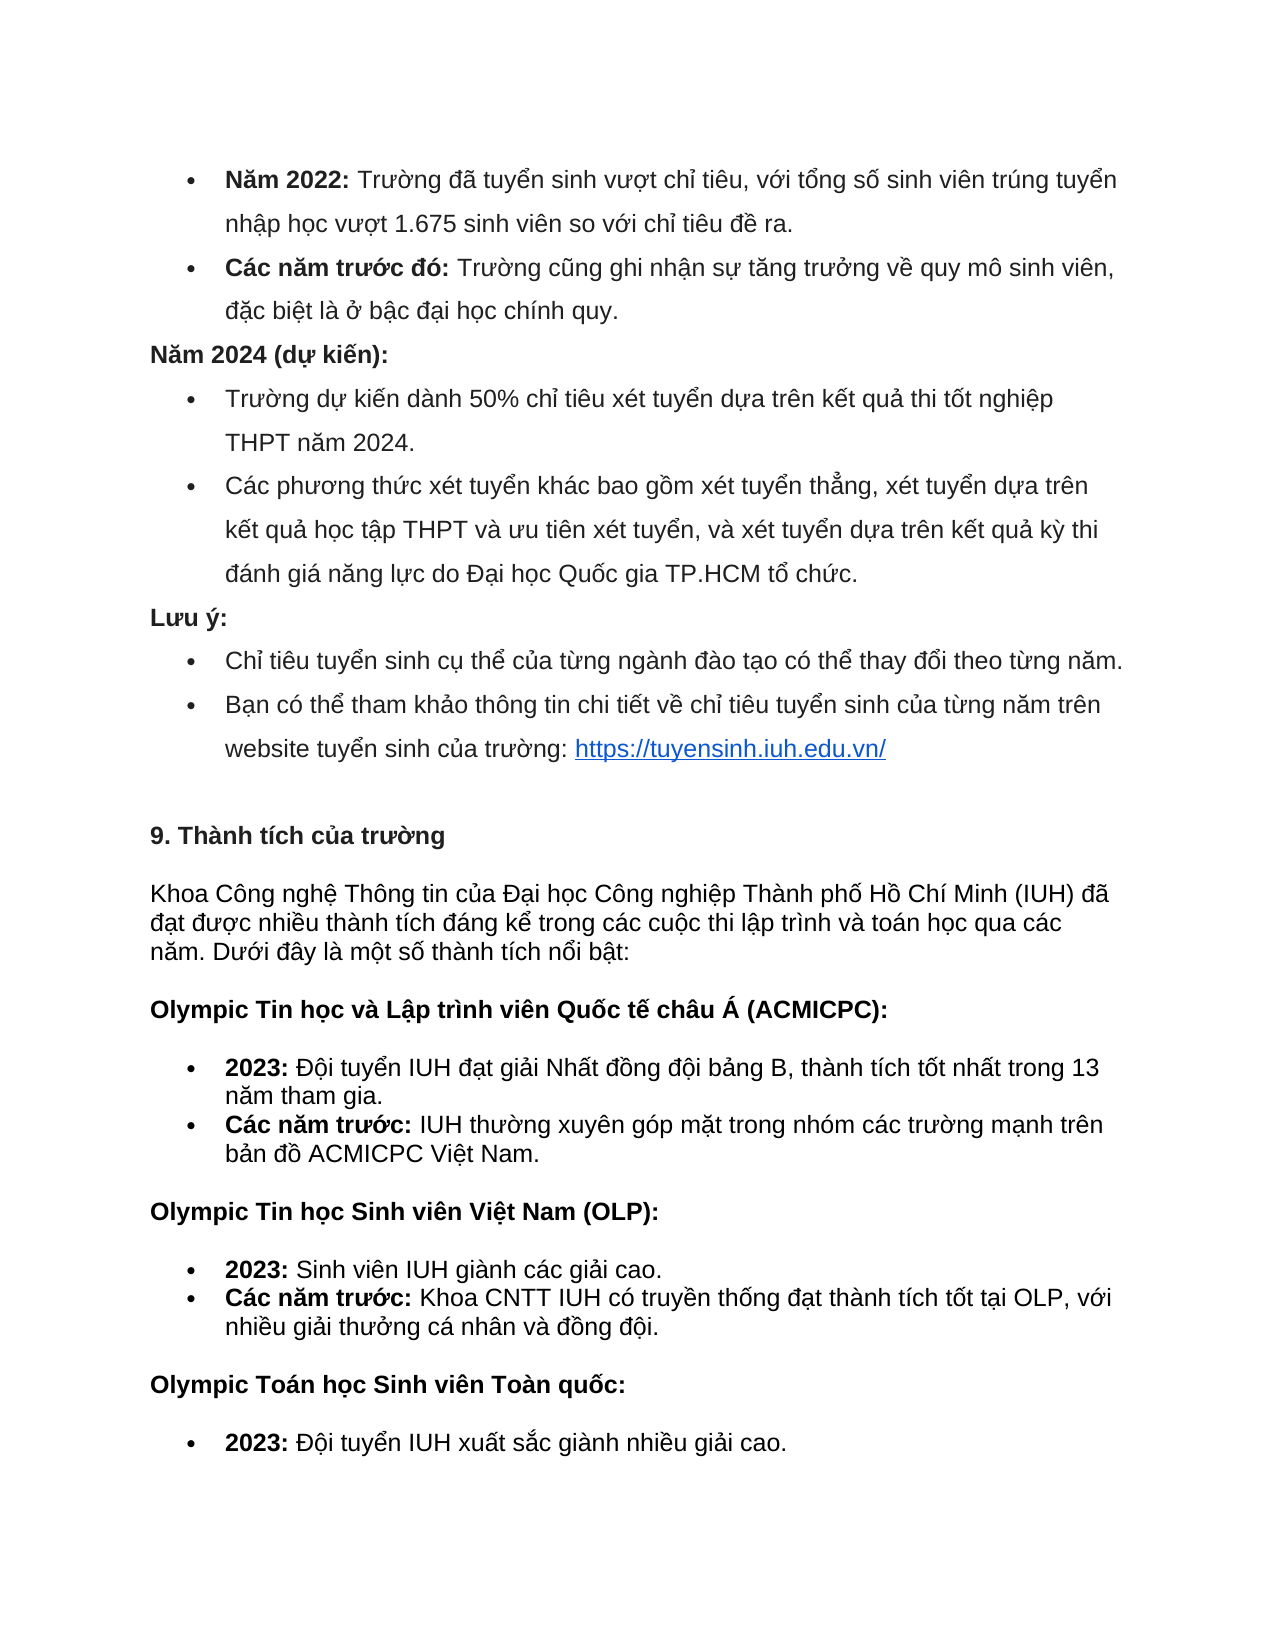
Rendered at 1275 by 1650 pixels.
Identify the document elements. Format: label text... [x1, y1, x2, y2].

list Các năm trước: IUH thường xuyên góp mặt trong nhóm các trường mạnh trên bản đồ ACMICPC Việt Nam. [187, 1110, 1125, 1167]
list Chỉ tiêu tuyển sinh cụ thể của từng ngành đào tạo có thể thay đổi theo từng năm. [187, 631, 1125, 675]
text Khoa Công nghệ Thông tin của Đại học Công nghiệp Thành phố Hồ Chí Minh (IUH) đã đạt được nhiều thành tích đáng kể trong các cuộc thi lập trình và toán học qua các năm. Dưới đây là một số thành tích nổi bật: [150, 879, 1125, 965]
text Lưu ý: [150, 587, 1125, 631]
list Các năm trước: Khoa CNTT IUH có truyền thống đạt thành tích tốt tại OLP, với nhiều giải thưởng cá nhân và đồng đội. [187, 1283, 1125, 1341]
text Năm 2024 (dự kiến): [150, 325, 1125, 369]
list Bạn có thể tham khảo thông tin chi tiết về chỉ tiêu tuyển sinh của từng năm trên website tuyển sinh của trường: https://tuyensinh.iuh.edu.vn/ [187, 675, 1125, 762]
list 2023: Sinh viên IUH giành các giải cao. [187, 1254, 1125, 1283]
text Olympic Tin học và Lập trình viên Quốc tế châu Á (ACMICPC): [150, 994, 1125, 1023]
list Trường dự kiến dành 50% chỉ tiêu xét tuyển dựa trên kết quả thi tốt nghiệp THPT năm 2024. [187, 369, 1125, 456]
list 2023: Đội tuyển IUH xuất sắc giành nhiều giải cao. [187, 1428, 1125, 1457]
text Olympic Toán học Sinh viên Toàn quốc: [150, 1370, 1125, 1399]
list 2023: Đội tuyển IUH đạt giải Nhất đồng đội bảng B, thành tích tốt nhất trong 13 năm tham gia. [187, 1052, 1125, 1110]
list Các phương thức xét tuyển khác bao gồm xét tuyển thẳng, xét tuyển dựa trên kết quả học tập THPT và ưu tiên xét tuyển, và xét tuyển dựa trên kết quả kỳ thi đánh giá năng lực do Đại học Quốc gia TP.HCM tổ chức. [187, 456, 1125, 587]
text 9. Thành tích của trường [150, 806, 1125, 850]
list Năm 2022: Trường đã tuyển sinh vượt chỉ tiêu, với tổng số sinh viên trúng tuyển nhập học vượt 1.675 sinh viên so với chỉ tiêu đề ra. [187, 150, 1125, 237]
text Olympic Tin học Sinh viên Việt Nam (OLP): [150, 1197, 1125, 1225]
list Các năm trước đó: Trường cũng ghi nhận sự tăng trưởng về quy mô sinh viên, đặc biệt là ở bậc đại học chính quy. [187, 237, 1125, 325]
